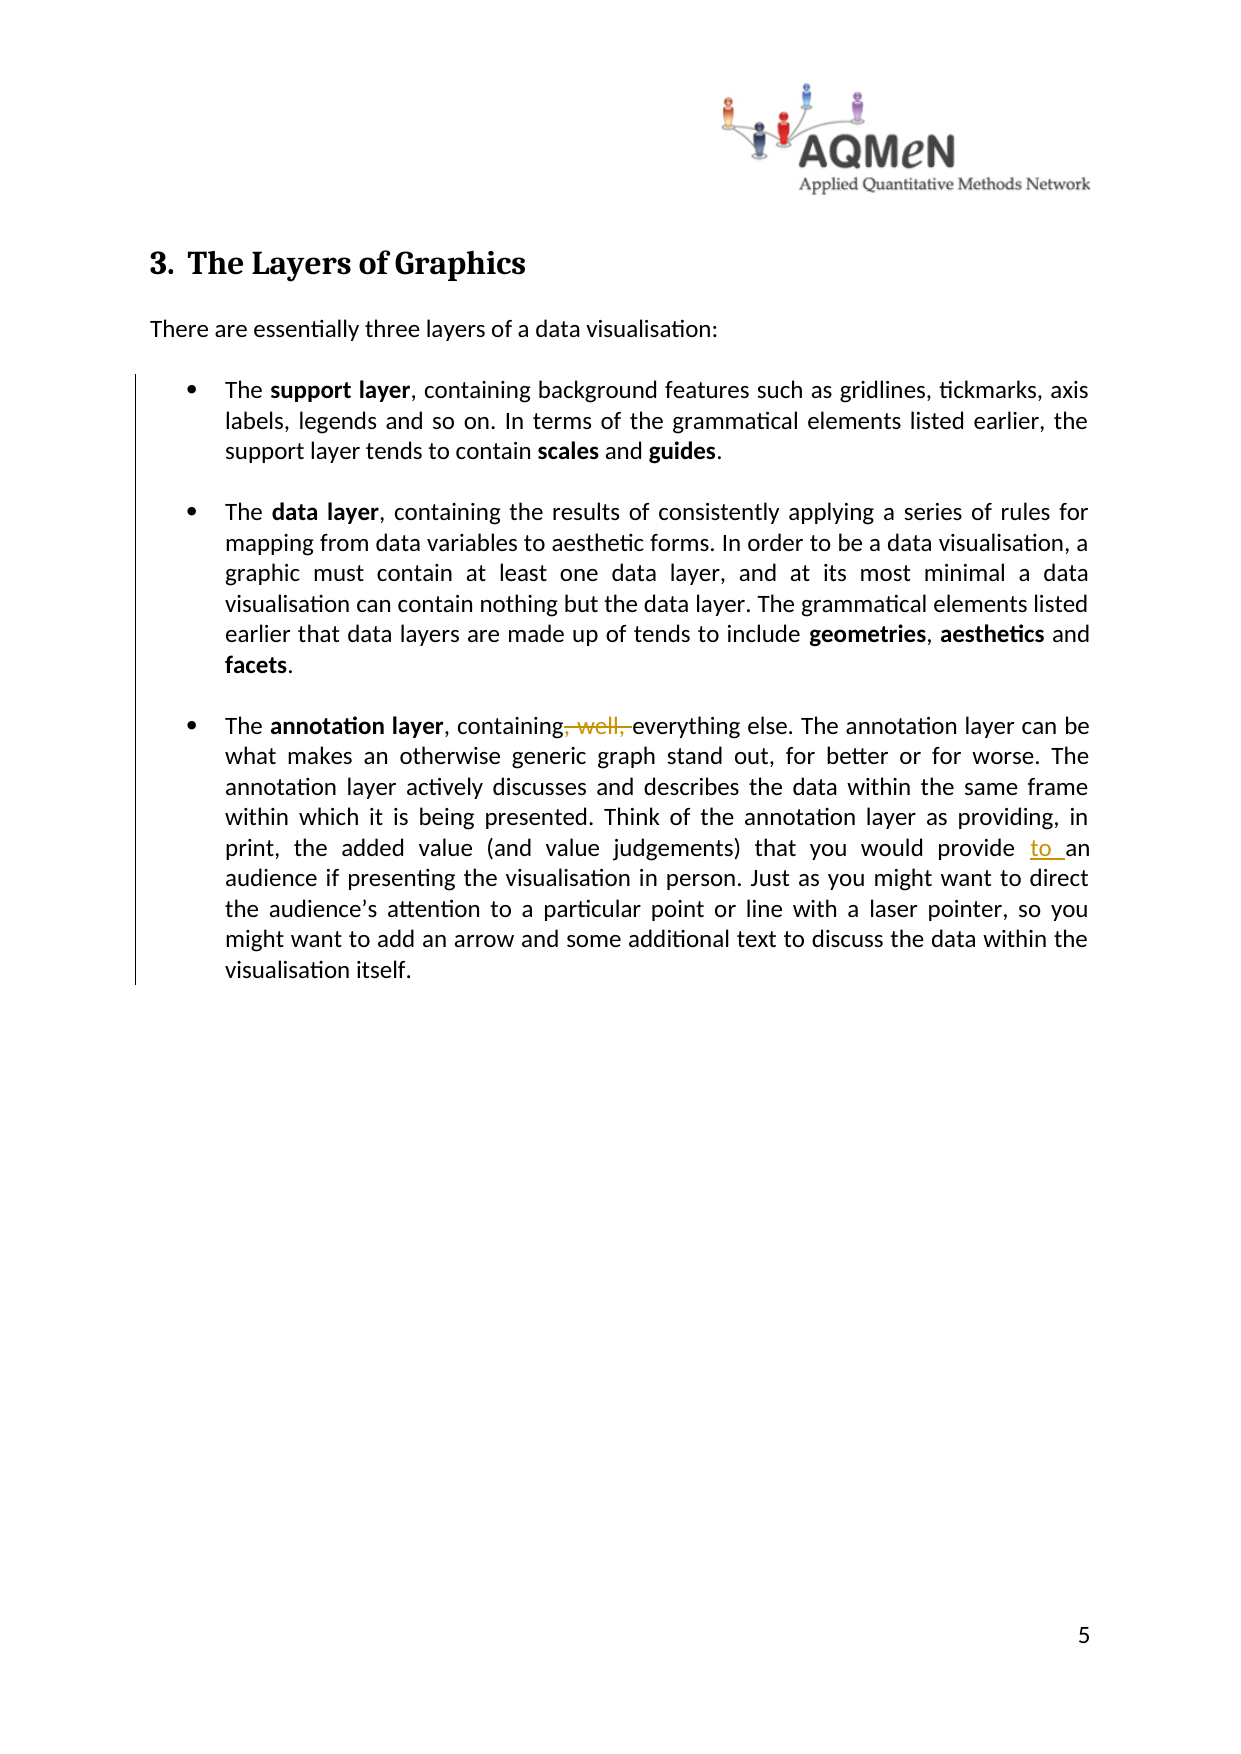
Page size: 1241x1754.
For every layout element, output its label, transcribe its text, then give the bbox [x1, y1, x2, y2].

picture [721, 73, 1091, 195]
list The data layer, containing the results of consistently applying a series of rules for mapping from data variables to aesthetic forms. In order to be a data visualisation, a graphic must contain at least one data layer, and at its most minimal a data visualisation can contain nothing but the data layer. The grammatical elements listed earlier that data layers are made up of tends to include geometries, aesthetics and facets. [187, 496, 1090, 679]
subtitle The Layers of Graphics [150, 244, 1090, 283]
list The annotation layer, containingeverything else. The annotation layer can be what makes an otherwise generic graph stand out, for better or for worse. The annotation layer actively discusses and describes the data within the same frame within which it is being presented. Think of the annotation layer as providing, in print, the added value (and value judgements) that you would provide an audience if presenting the visualisation in person. Just as you might want to direct the audience’s attention to a particular point or line with a laser pointer, so you might want to add an arrow and some additional text to discuss the data within the visualisation itself. [187, 710, 1090, 985]
text There are essentially three layers of a data visualisation: [150, 313, 1090, 344]
list The support layer, containing background features such as gridlines, tickmarks, axis labels, legends and so on. In terms of the grammatical elements listed earlier, the support layer tends to contain scales and guides. [187, 374, 1090, 466]
